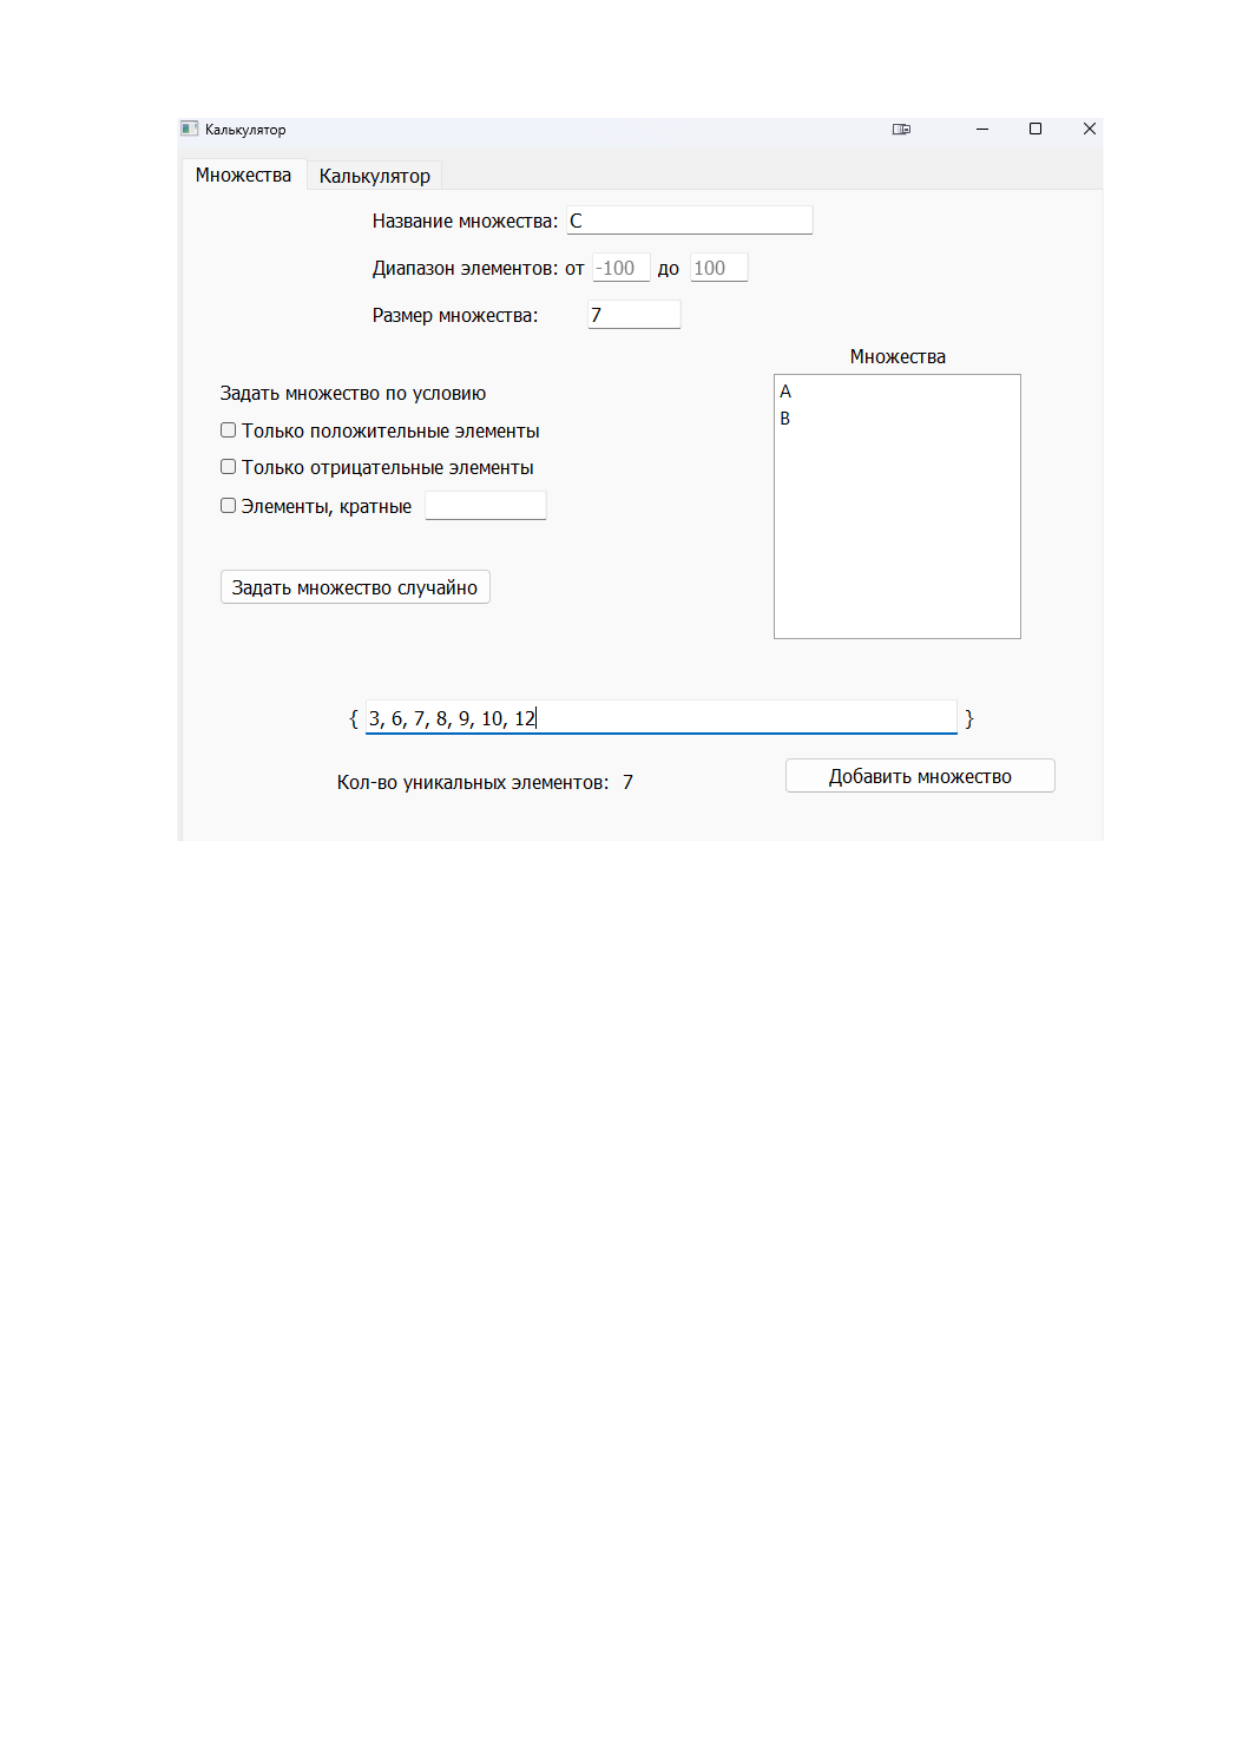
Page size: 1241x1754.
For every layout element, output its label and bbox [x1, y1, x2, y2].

picture [177, 118, 1104, 841]
